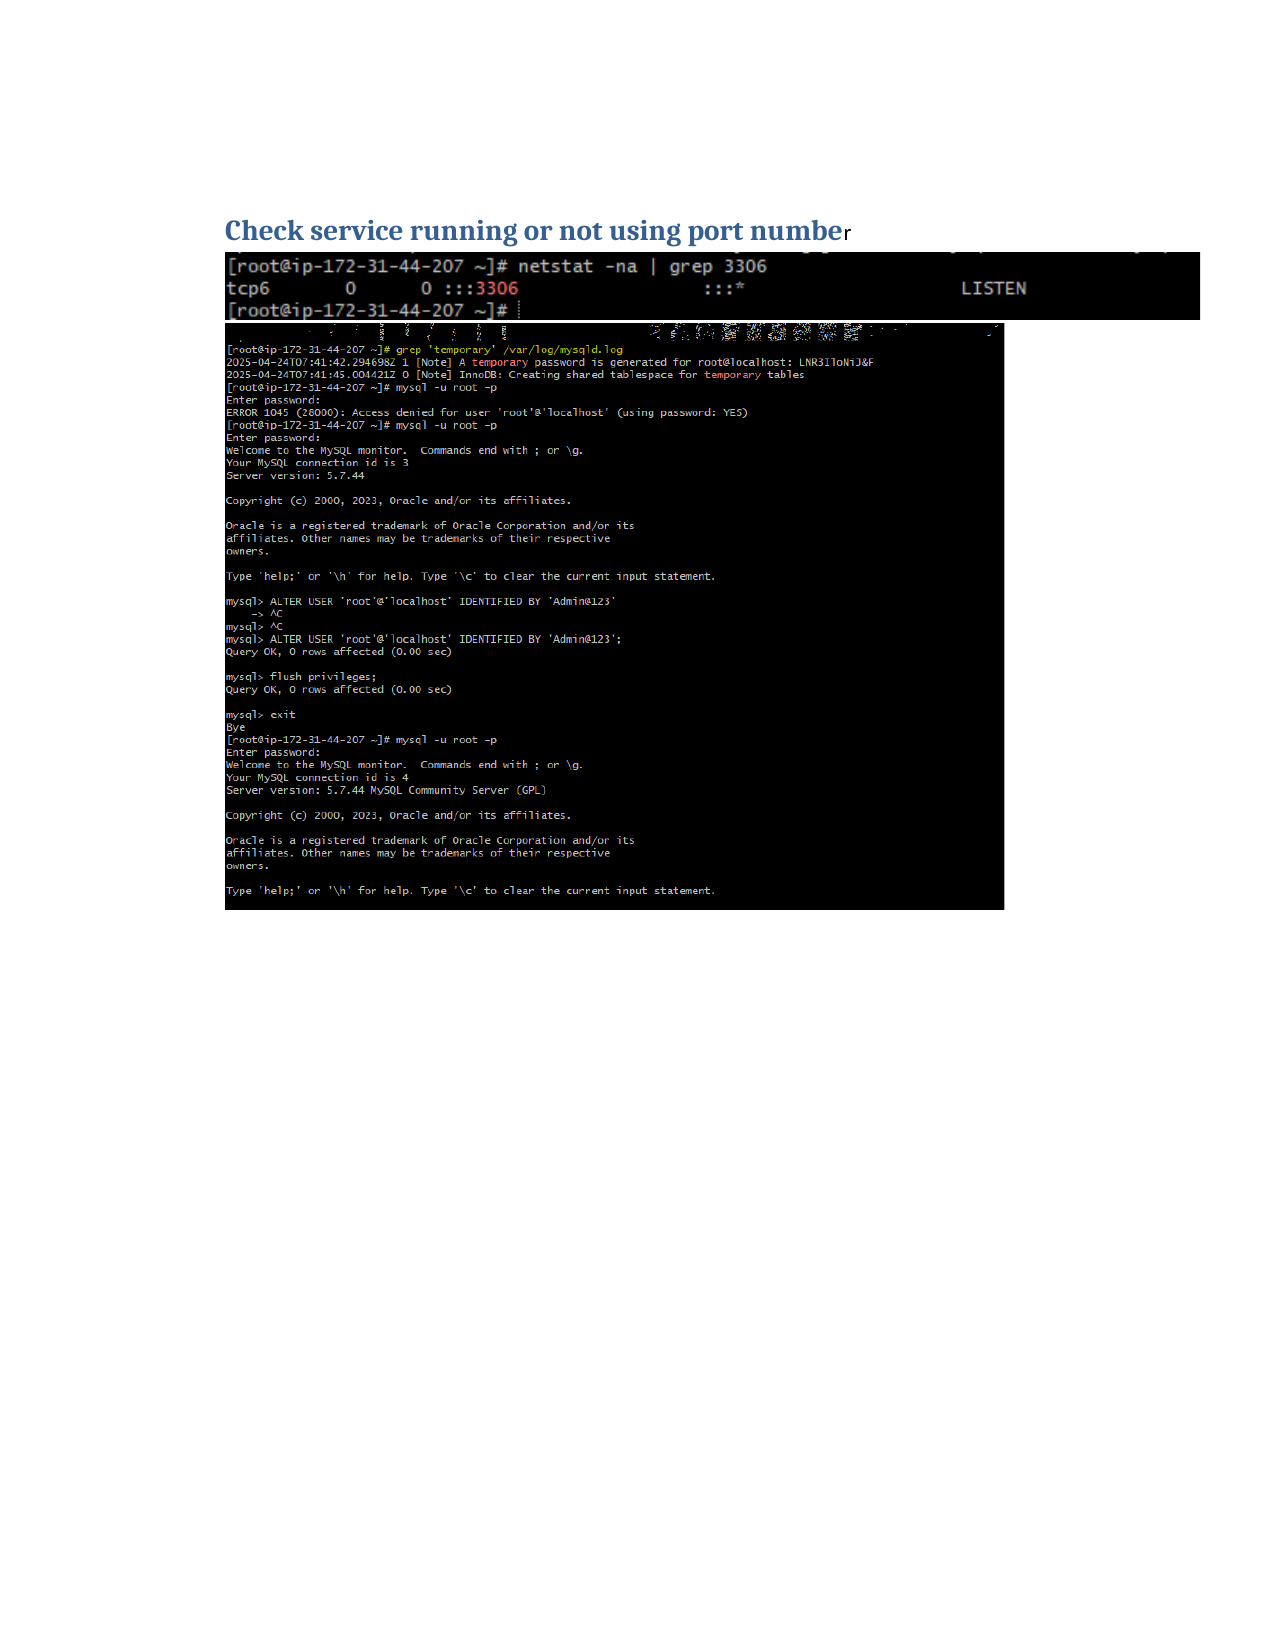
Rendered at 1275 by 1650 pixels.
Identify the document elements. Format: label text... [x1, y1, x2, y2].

picture [225, 323, 1005, 910]
picture [225, 252, 1200, 320]
list Check service running or not using port number [225, 214, 1125, 248]
